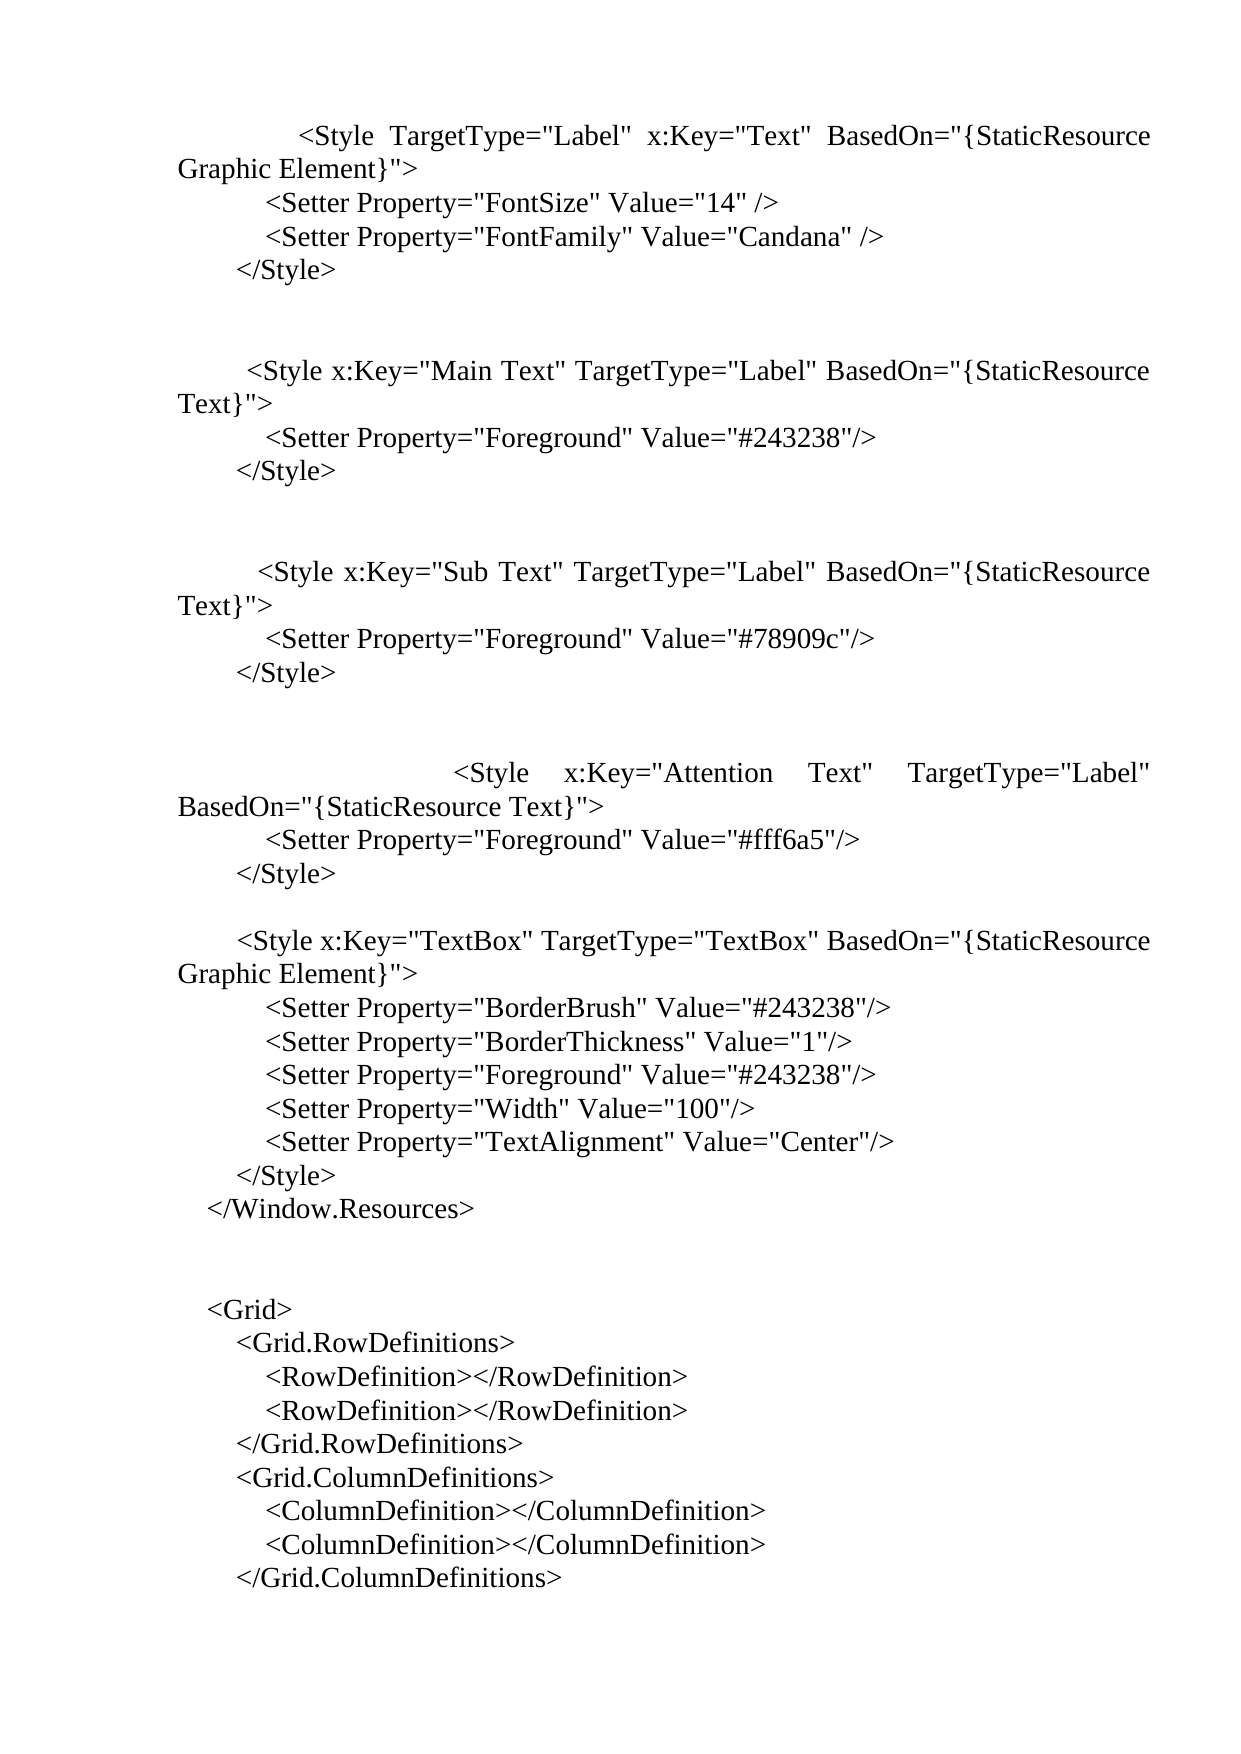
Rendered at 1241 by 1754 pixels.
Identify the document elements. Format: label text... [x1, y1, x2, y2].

text </Style> [177, 856, 1152, 889]
text <Setter Property="FontFamily" Value="Candana" /> [177, 219, 1152, 252]
text <Grid.ColumnDefinitions> [177, 1460, 1152, 1493]
text <Setter Property="FontSize" Value="14" /> [177, 185, 1152, 219]
text <Setter Property="Foreground" Value="#78909c"/> [177, 621, 1152, 655]
text <Style x:Key="Attention Text" TargetType="Label" BasedOn="{StaticResource Text}"> [177, 755, 1152, 822]
text <Setter Property="Foreground" Value="#243238"/> [177, 420, 1152, 453]
text <Style TargetType="Label" x:Key="Text" BasedOn="{StaticResource Graphic Element}"> [177, 118, 1152, 185]
text </Style> [177, 1158, 1152, 1191]
text </Style> [177, 252, 1152, 286]
text <Setter Property="BorderBrush" Value="#243238"/> [177, 990, 1152, 1024]
text </Grid.ColumnDefinitions> [177, 1560, 1152, 1594]
text <Setter Property="Foreground" Value="#243238"/> [177, 1057, 1152, 1091]
text <Grid.RowDefinitions> [177, 1326, 1152, 1359]
text </Window.Resources> [177, 1191, 1152, 1225]
text </Style> [177, 655, 1152, 688]
text <Style x:Key="TextBox" TargetType="TextBox" BasedOn="{StaticResource Graphic Element}"> [177, 923, 1152, 990]
text <Setter Property="Foreground" Value="#fff6a5"/> [177, 822, 1152, 856]
text <Setter Property="BorderThickness" Value="1"/> [177, 1024, 1152, 1057]
text <ColumnDefinition></ColumnDefinition> [177, 1493, 1152, 1527]
text <RowDefinition></RowDefinition> [177, 1359, 1152, 1393]
text <ColumnDefinition></ColumnDefinition> [177, 1527, 1152, 1560]
text <Setter Property="Width" Value="100"/> [177, 1091, 1152, 1124]
text <Style x:Key="Main Text" TargetType="Label" BasedOn="{StaticResource Text}"> [177, 353, 1152, 420]
text </Grid.RowDefinitions> [177, 1426, 1152, 1460]
text <Style x:Key="Sub Text" TargetType="Label" BasedOn="{StaticResource Text}"> [177, 554, 1152, 621]
text <Setter Property="TextAlignment" Value="Center"/> [177, 1124, 1152, 1158]
text </Style> [177, 453, 1152, 487]
text <Grid> [177, 1292, 1152, 1326]
text <RowDefinition></RowDefinition> [177, 1393, 1152, 1426]
